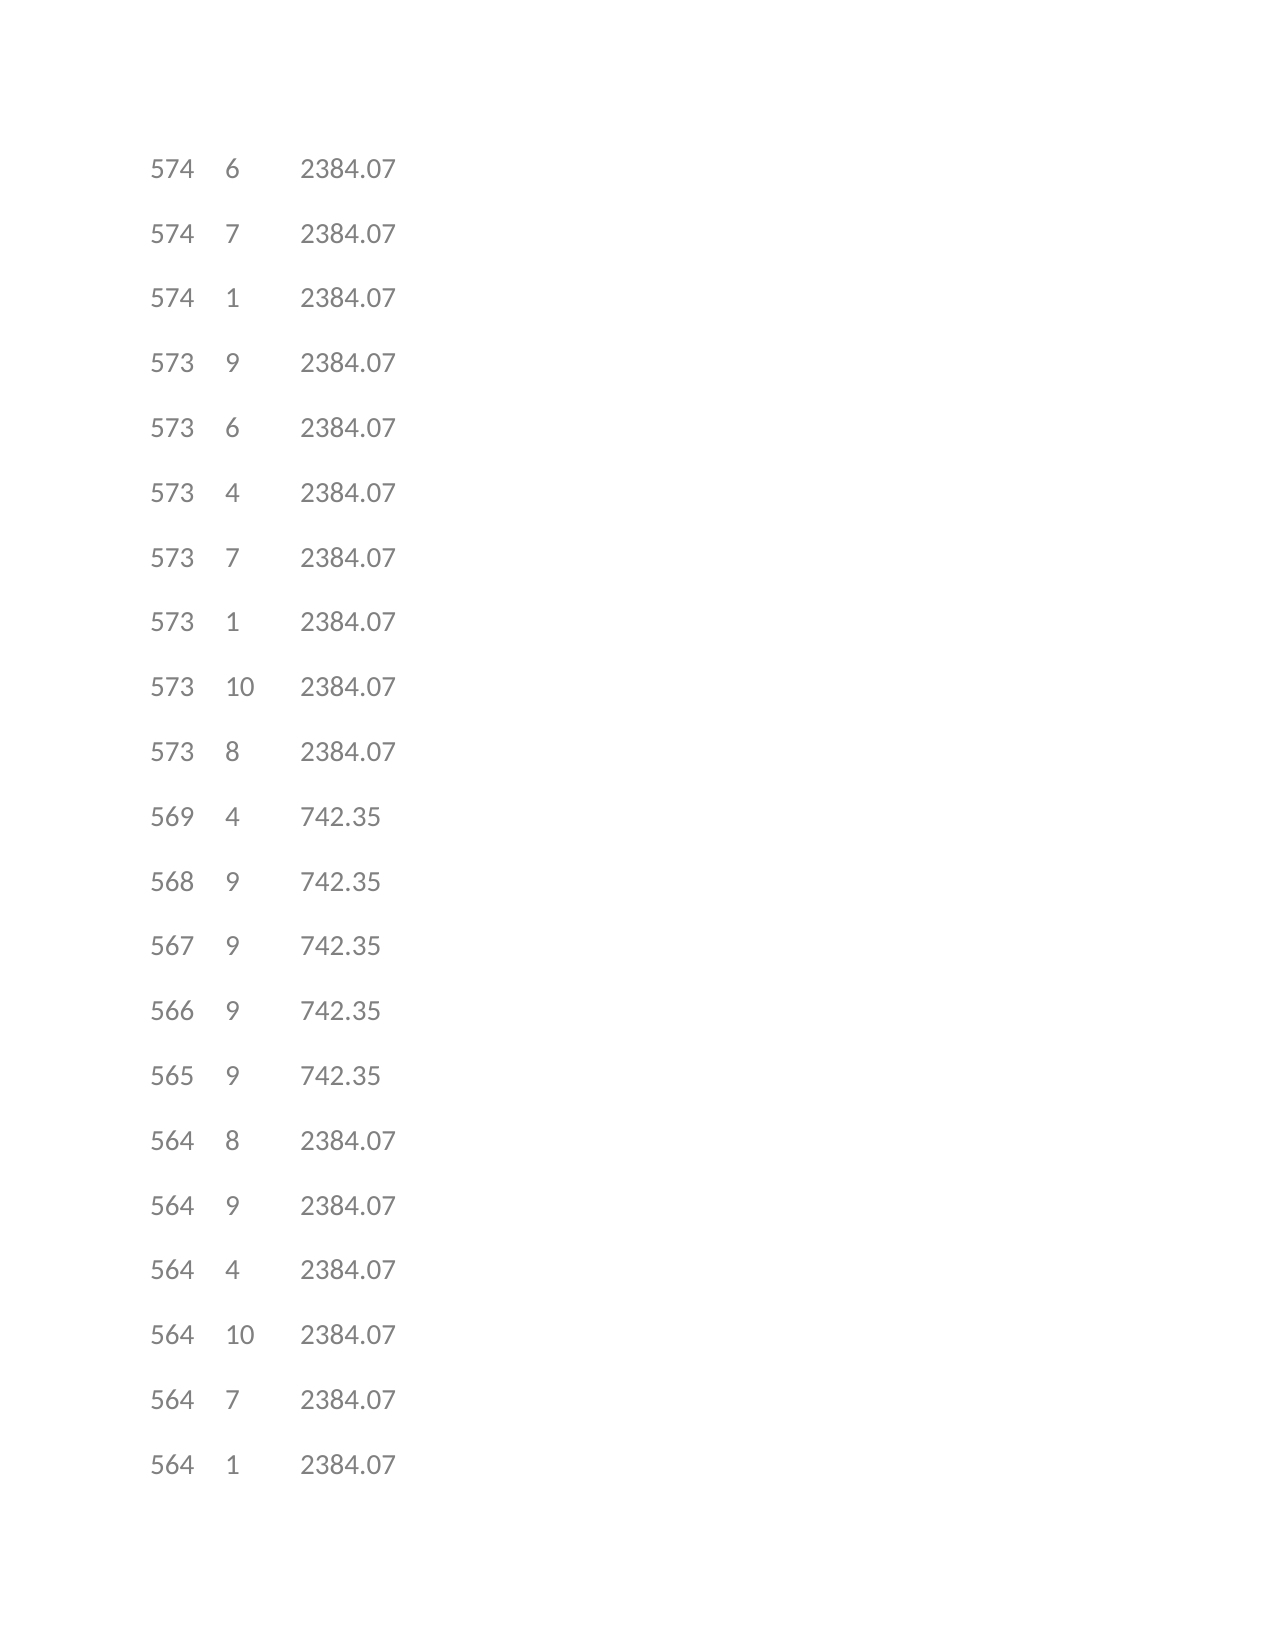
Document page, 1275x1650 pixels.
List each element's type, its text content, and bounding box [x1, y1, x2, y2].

text 574 1 2384.07 [150, 279, 1125, 315]
text 564 7 2384.07 [150, 1381, 1125, 1417]
text 569 4 742.35 [150, 798, 1125, 833]
text 573 8 2384.07 [150, 733, 1125, 769]
text 573 6 2384.07 [150, 409, 1125, 445]
text 567 9 742.35 [150, 927, 1125, 963]
text 573 7 2384.07 [150, 539, 1125, 574]
text 568 9 742.35 [150, 863, 1125, 898]
text 564 9 2384.07 [150, 1187, 1125, 1222]
text 564 4 2384.07 [150, 1251, 1125, 1287]
text 573 10 2384.07 [150, 668, 1125, 704]
text 566 9 742.35 [150, 992, 1125, 1028]
text 573 4 2384.07 [150, 474, 1125, 509]
text 564 8 2384.07 [150, 1122, 1125, 1157]
text 565 9 742.35 [150, 1057, 1125, 1093]
text 564 1 2384.07 [150, 1446, 1125, 1481]
text 573 1 2384.07 [150, 603, 1125, 639]
text 574 7 2384.07 [150, 215, 1125, 250]
text 573 9 2384.07 [150, 344, 1125, 380]
text 564 10 2384.07 [150, 1316, 1125, 1352]
text 574 6 2384.07 [150, 150, 1125, 186]
